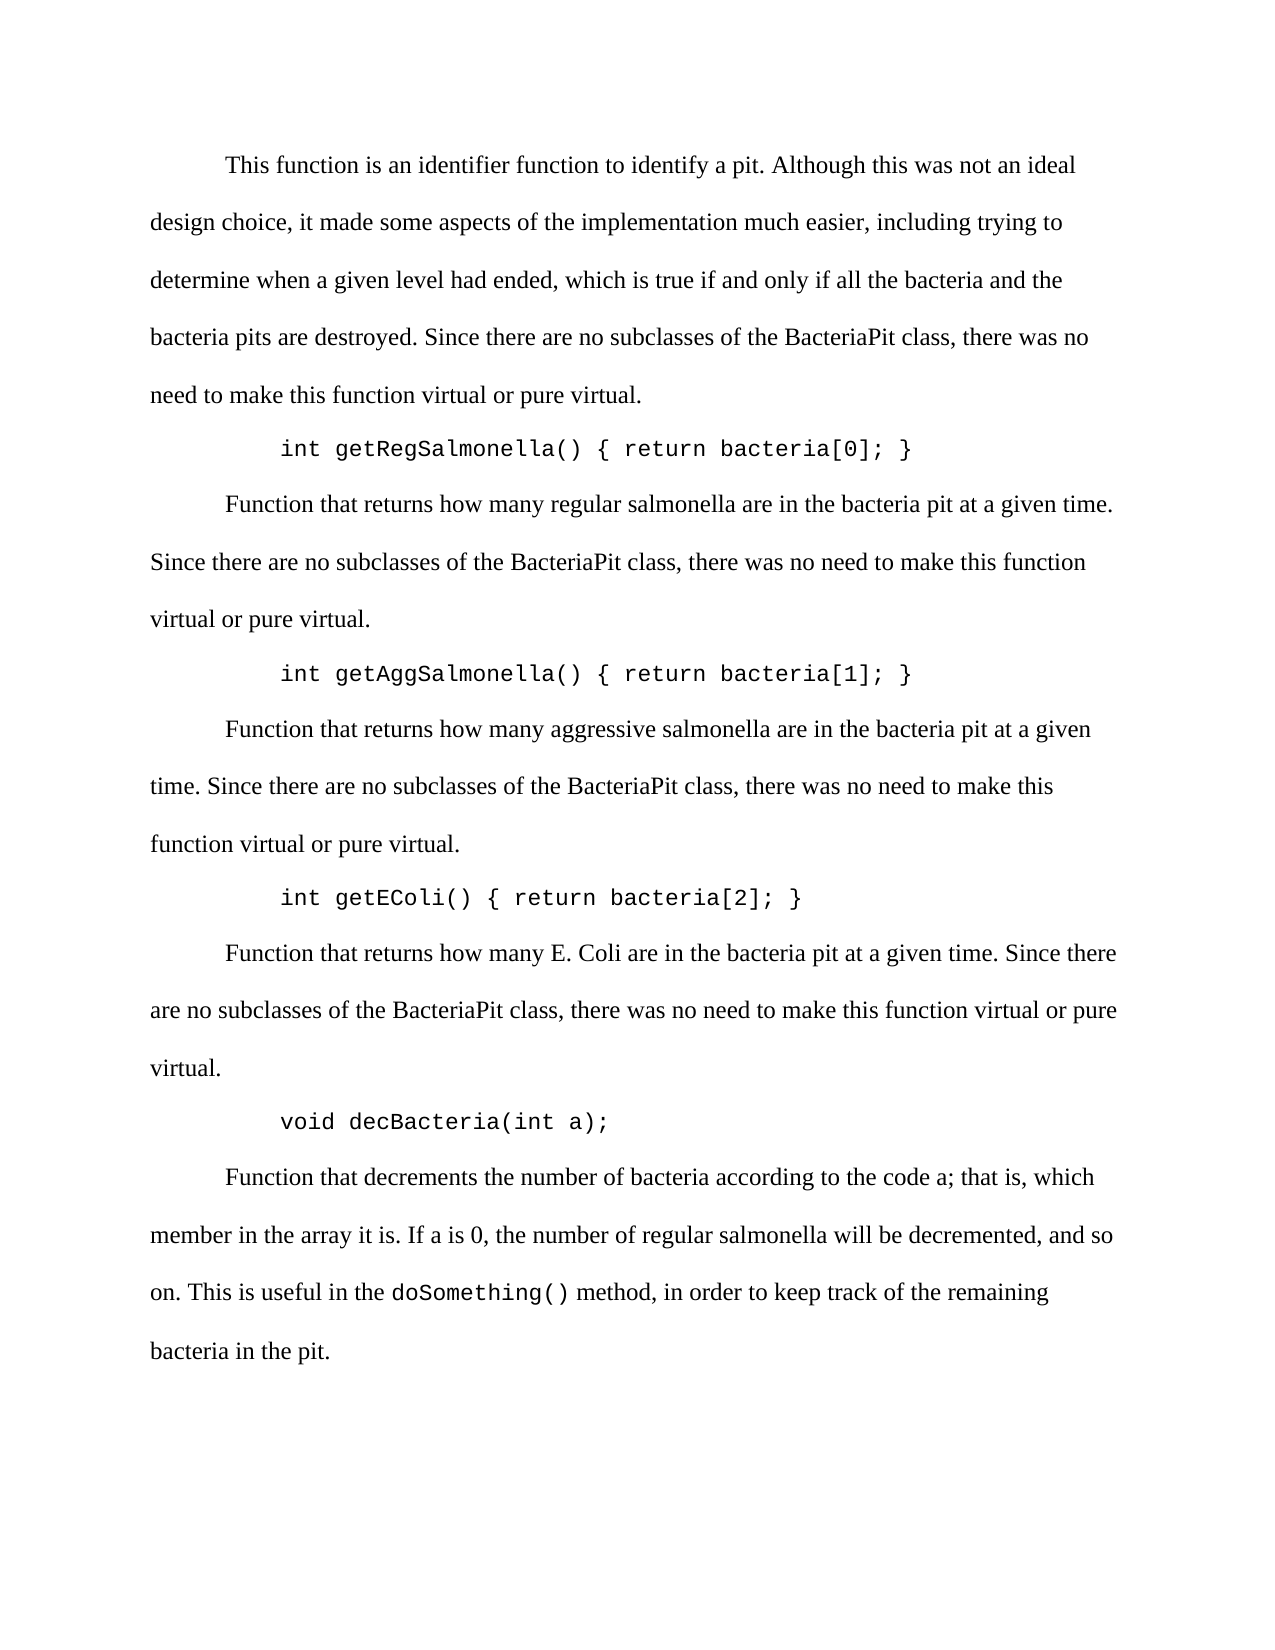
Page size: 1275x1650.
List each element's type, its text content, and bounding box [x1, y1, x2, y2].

text Function that returns how many aggressive salmonella are in the bacteria pit at a given time. Since there are no subclasses of the BacteriaPit class, there was no need to make this function virtual or pure virtual. [150, 714, 1125, 857]
text int getAggSalmonella() { return bacteria[1]; } [150, 662, 1125, 688]
text Function that decrements the number of bacteria according to the code a; that is, which member in the array it is. If a is 0, the number of regular salmonella will be decremented, and so on. This is useful in the doSomething() method, in order to keep track of the remaining bacteria in the pit. [150, 1162, 1125, 1365]
text Function that returns how many E. Coli are in the bacteria pit at a given time. Since there are no subclasses of the BacteriaPit class, there was no need to make this function virtual or pure virtual. [150, 938, 1125, 1082]
text Function that returns how many regular salmonella are in the bacteria pit at a given time. Since there are no subclasses of the BacteriaPit class, there was no need to make this function virtual or pure virtual. [150, 489, 1125, 633]
text This function is an identifier function to identify a pit. Although this was not an ideal design choice, it made some aspects of the implementation much easier, including trying to determine when a given level had ended, which is true if and only if all the bacteria and the bacteria pits are destroyed. Since there are no subclasses of the BacteriaPit class, there was no need to make this function virtual or pure virtual. [150, 150, 1125, 409]
text int getRegSalmonella() { return bacteria[0]; } [150, 437, 1125, 463]
text void decBacteria(int a); [150, 1111, 1125, 1137]
text int getEColi() { return bacteria[2]; } [150, 886, 1125, 912]
